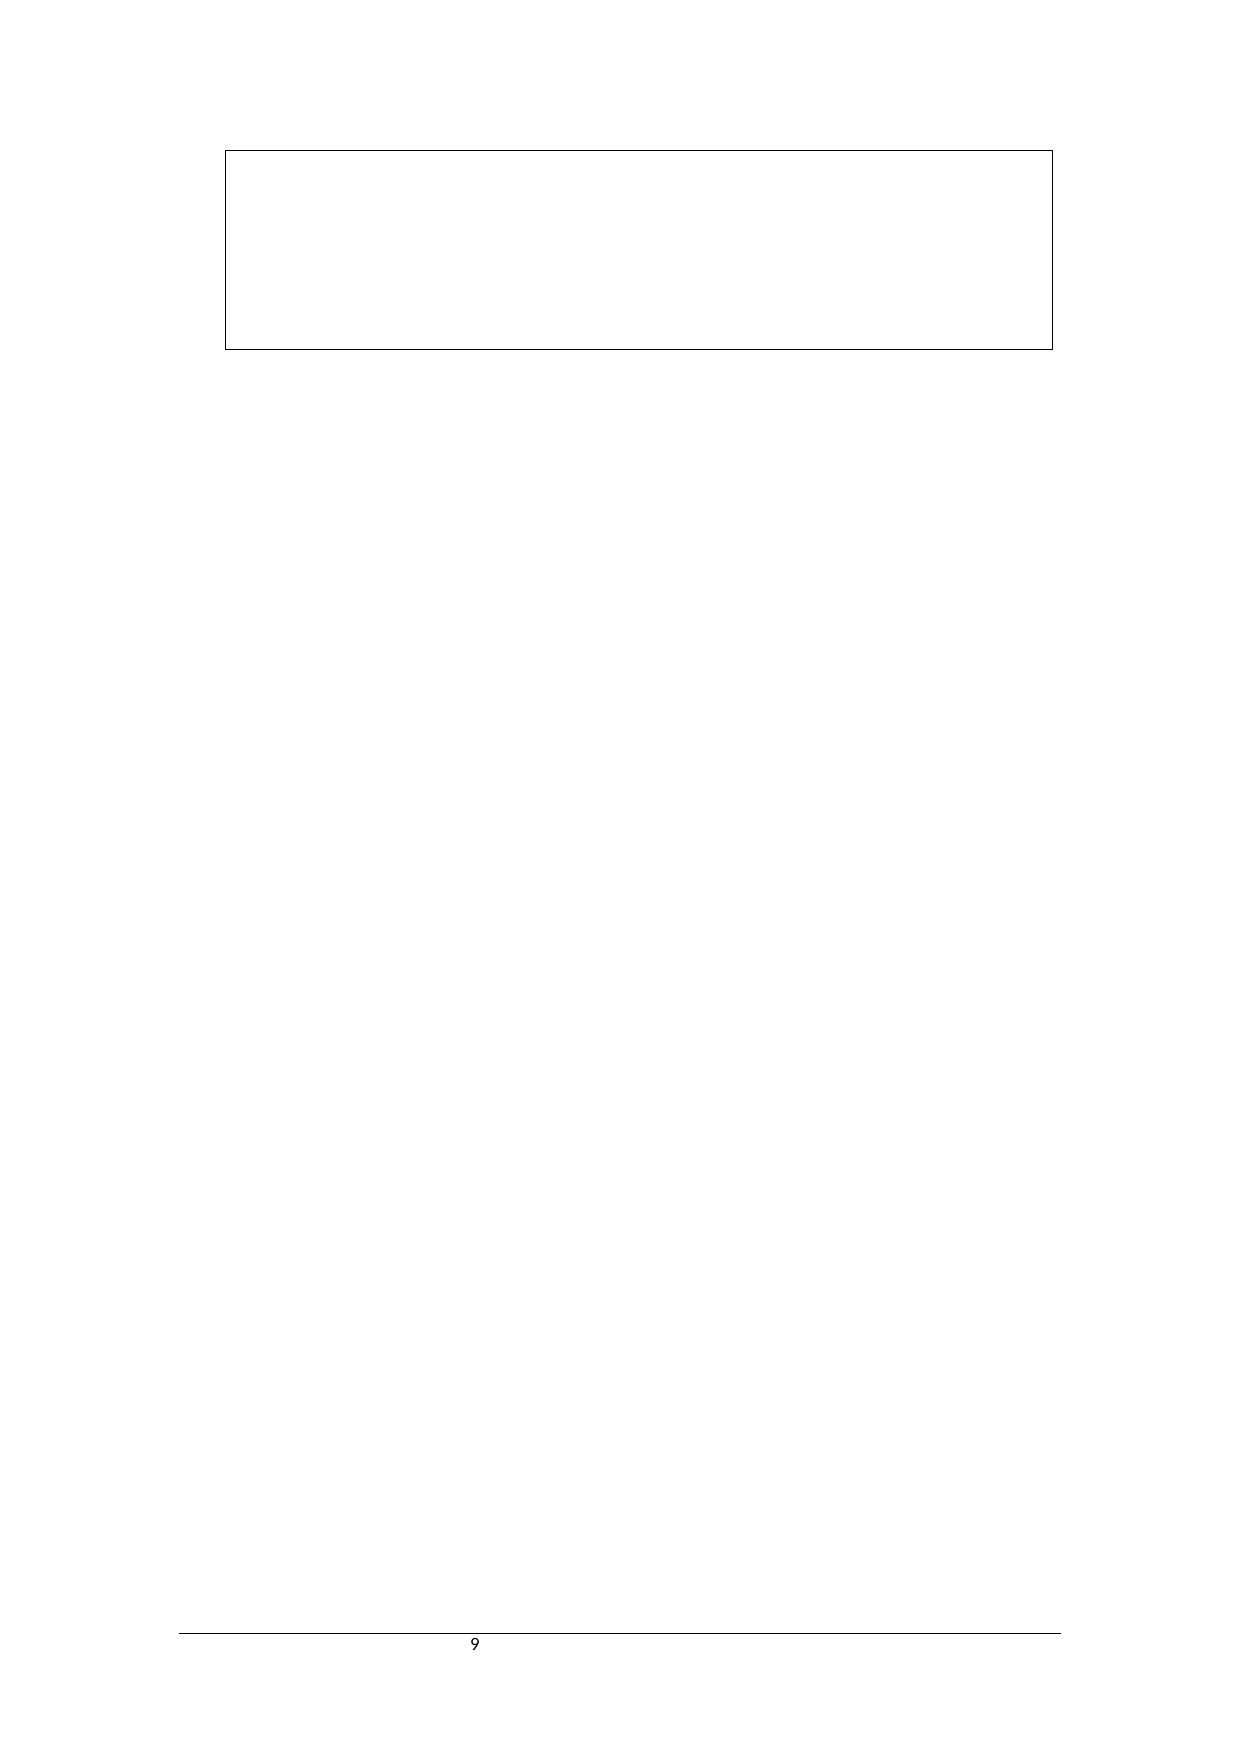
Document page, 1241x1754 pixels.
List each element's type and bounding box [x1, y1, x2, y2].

table_cell [226, 151, 1052, 349]
